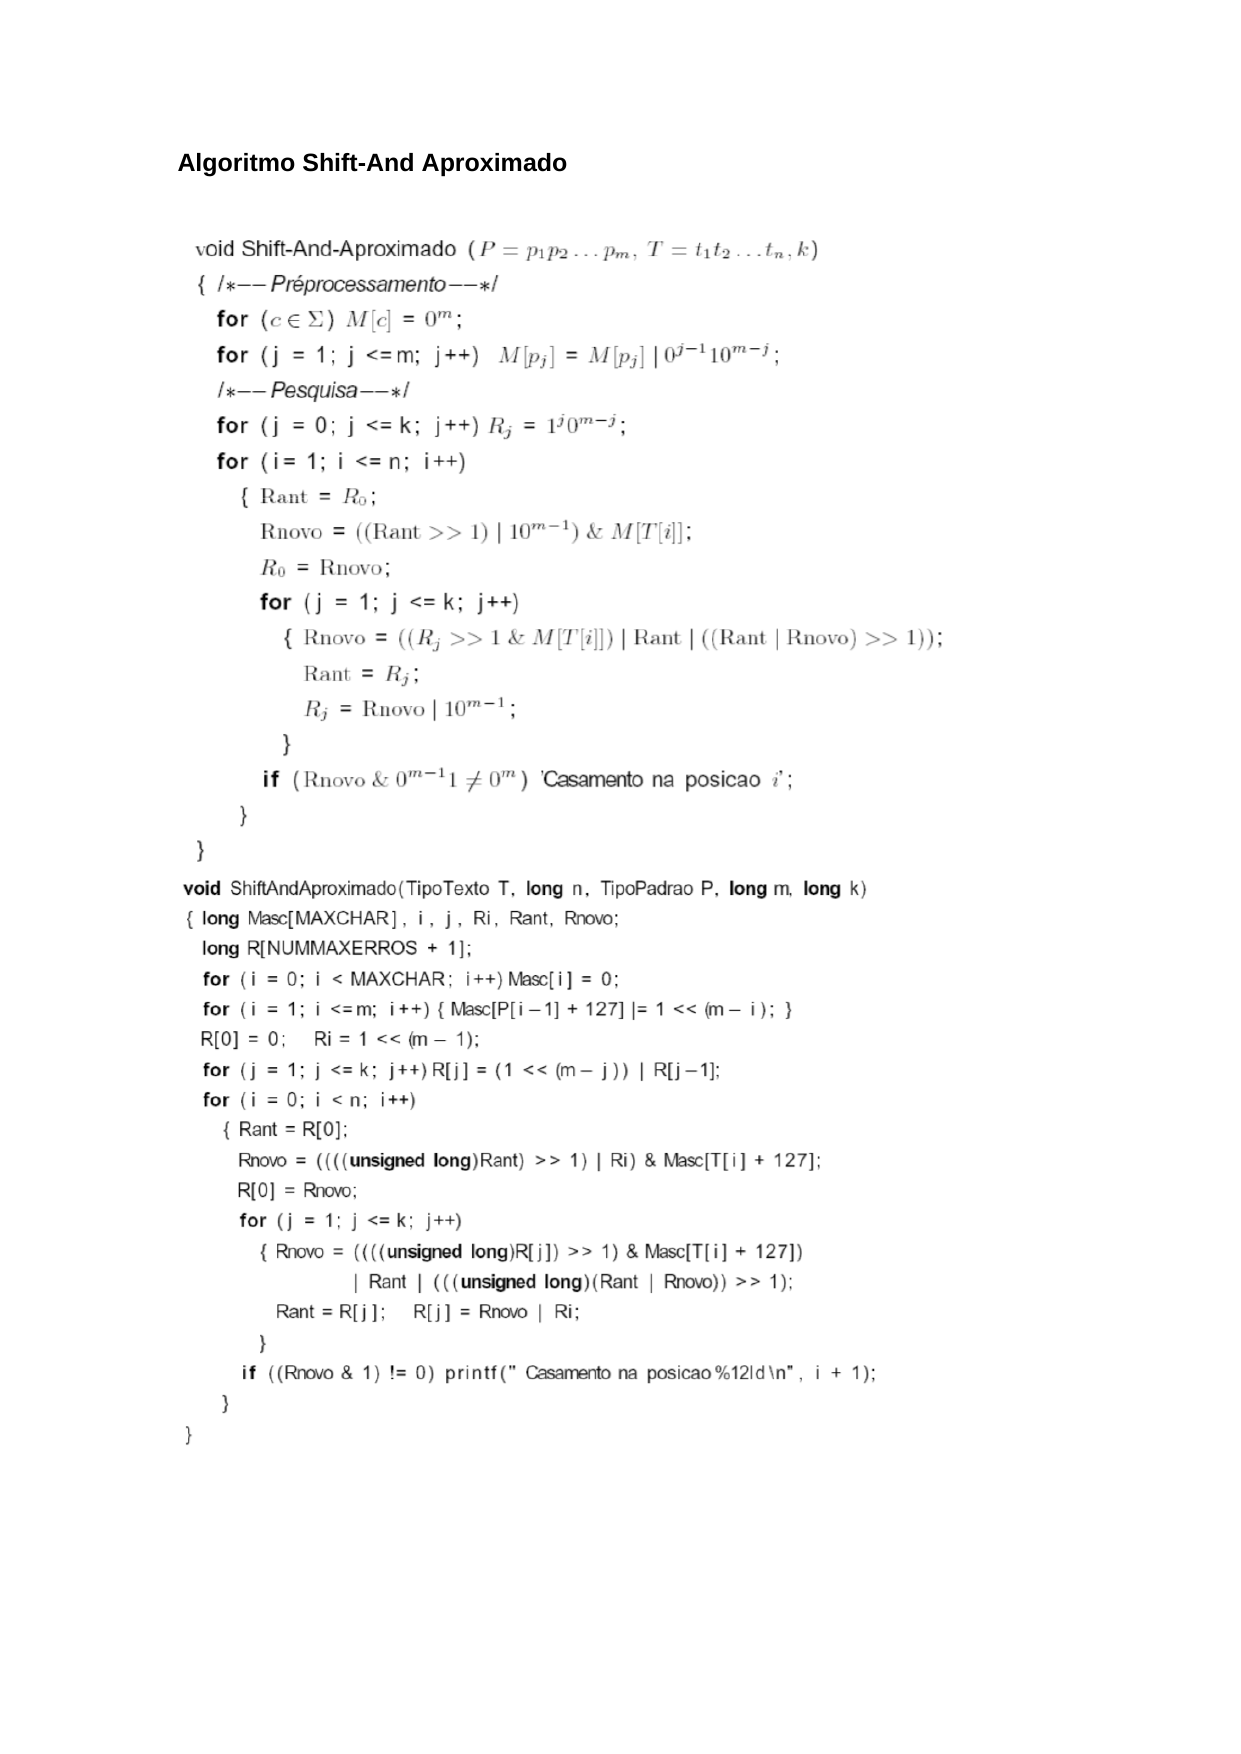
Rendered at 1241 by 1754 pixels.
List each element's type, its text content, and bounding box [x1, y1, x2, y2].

text Algoritmo Shift-And Aproximado [177, 148, 1063, 176]
picture [177, 230, 947, 1451]
